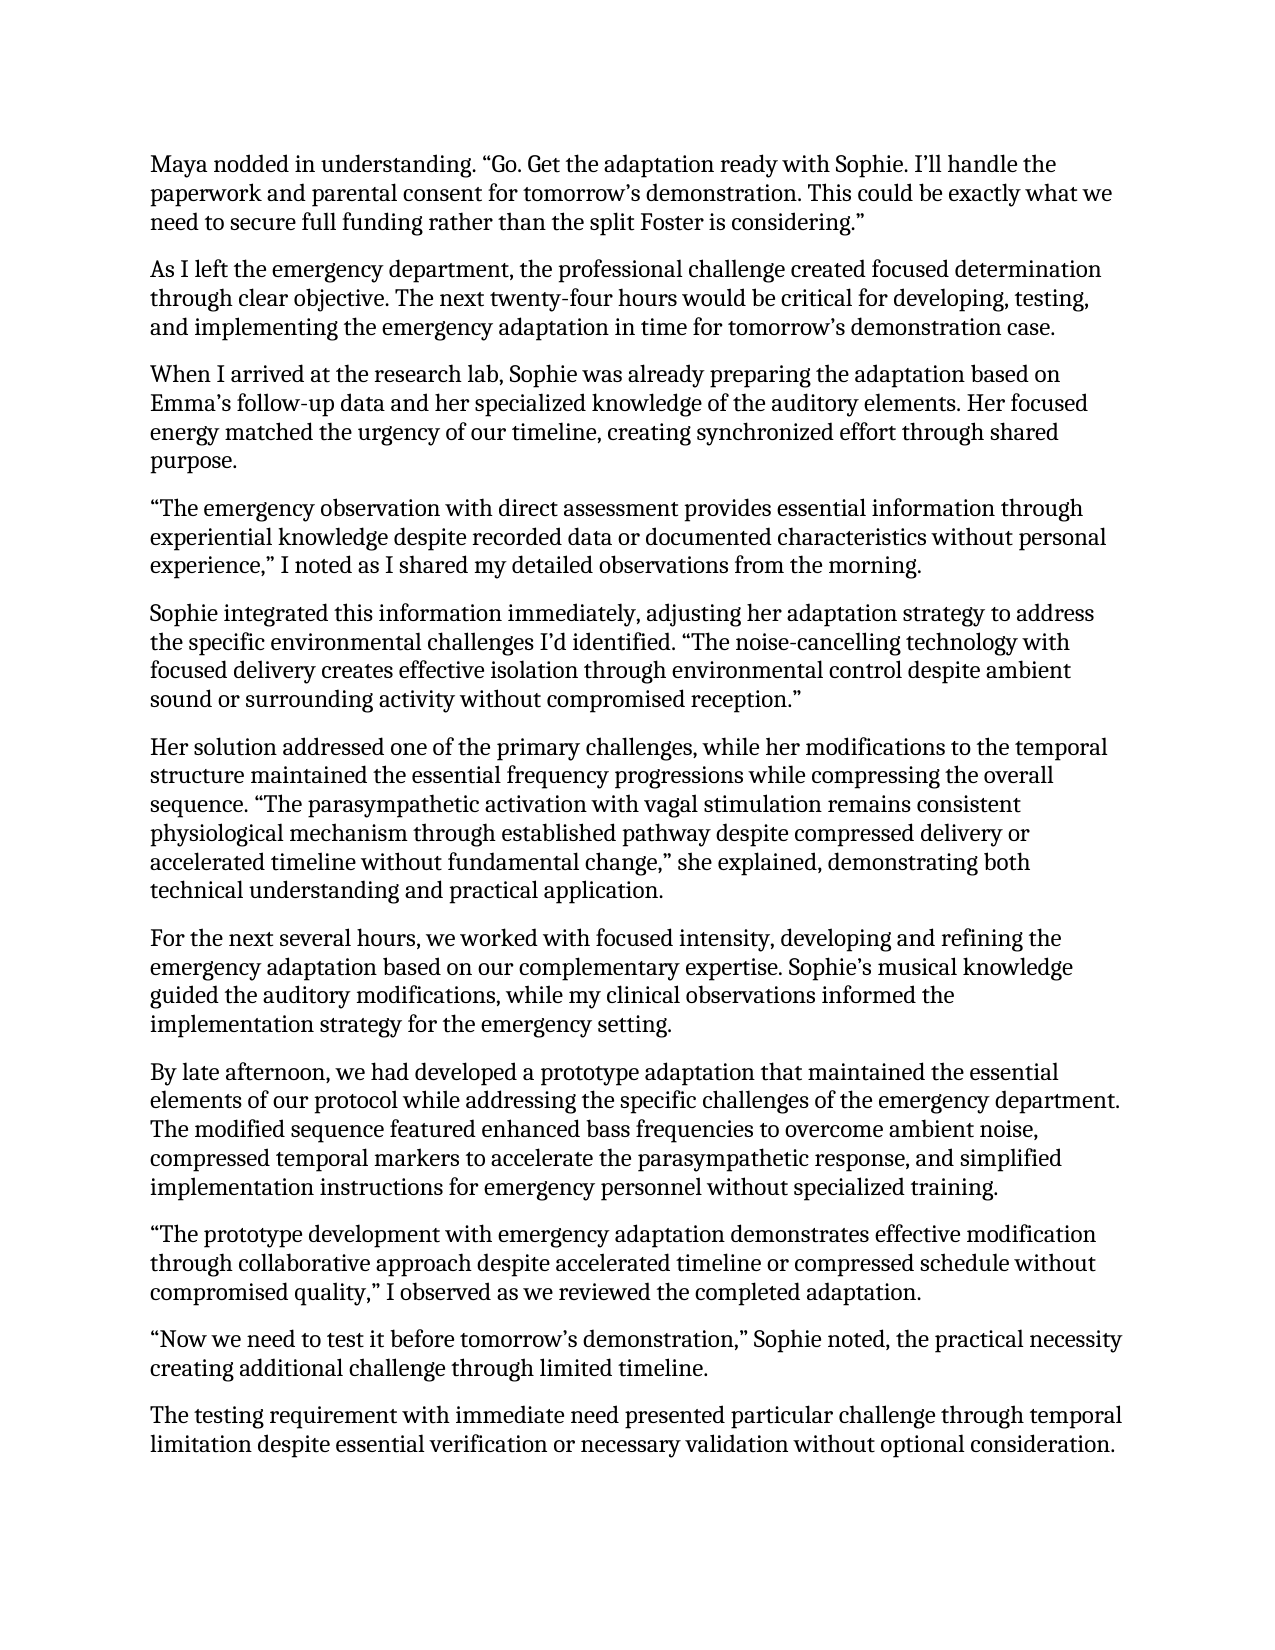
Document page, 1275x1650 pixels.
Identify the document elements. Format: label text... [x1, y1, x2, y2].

text “The emergency observation with direct assessment provides essential information through experiential knowledge despite recorded data or documented characteristics without personal experience,” I noted as I shared my detailed observations from the morning. [150, 494, 1125, 580]
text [150, 1401, 1125, 1459]
text Maya nodded in understanding. “Go. Get the adaptation ready with Sophie. I’ll handle the paperwork and parental consent for tomorrow’s demonstration. This could be exactly what we need to secure full funding rather than the split Foster is considering.” [150, 150, 1125, 236]
text For the next several hours, we worked with focused intensity, developing and refining the emergency adaptation based on our complementary expertise. Sophie’s musical knowledge guided the auditory modifications, while my clinical observations informed the implementation strategy for the emergency setting. [150, 924, 1125, 1039]
text As I left the emergency department, the professional challenge created focused determination through clear objective. The next twenty-four hours would be critical for developing, testing, and implementing the emergency adaptation in time for tomorrow’s demonstration case. [150, 255, 1125, 341]
text Sophie integrated this information immediately, adjusting her adaptation strategy to address the specific environmental challenges I’d identified. “The noise-cancelling technology with focused delivery creates effective isolation through environmental control despite ambient sound or surrounding activity without compromised reception.” [150, 599, 1125, 714]
text By late afternoon, we had developed a prototype adaptation that maintained the essential elements of our protocol while addressing the specific challenges of the emergency department. The modified sequence featured enhanced bass frequencies to overcome ambient noise, compressed temporal markers to accelerate the parasympathetic response, and simplified implementation instructions for emergency personnel without specialized training. [150, 1057, 1125, 1201]
text “Now we need to test it before tomorrow’s demonstration,” Sophie noted, the practical necessity creating additional challenge through limited timeline. [150, 1325, 1125, 1382]
text “The prototype development with emergency adaptation demonstrates effective modification through collaborative approach despite accelerated timeline or compressed schedule without compromised quality,” I observed as we reviewed the completed adaptation. [150, 1220, 1125, 1306]
text When I arrived at the research lab, Sophie was already preparing the adaptation based on Emma’s follow-up data and her specialized knowledge of the auditory elements. Her focused energy matched the urgency of our timeline, creating synchronized effort through shared purpose. [150, 360, 1125, 475]
text Her solution addressed one of the primary challenges, while her modifications to the temporal structure maintained the essential frequency progressions while compressing the overall sequence. “The parasympathetic activation with vagal stimulation remains consistent physiological mechanism through established pathway despite compressed delivery or accelerated timeline without fundamental change,” she explained, demonstrating both technical understanding and practical application. [150, 732, 1125, 905]
